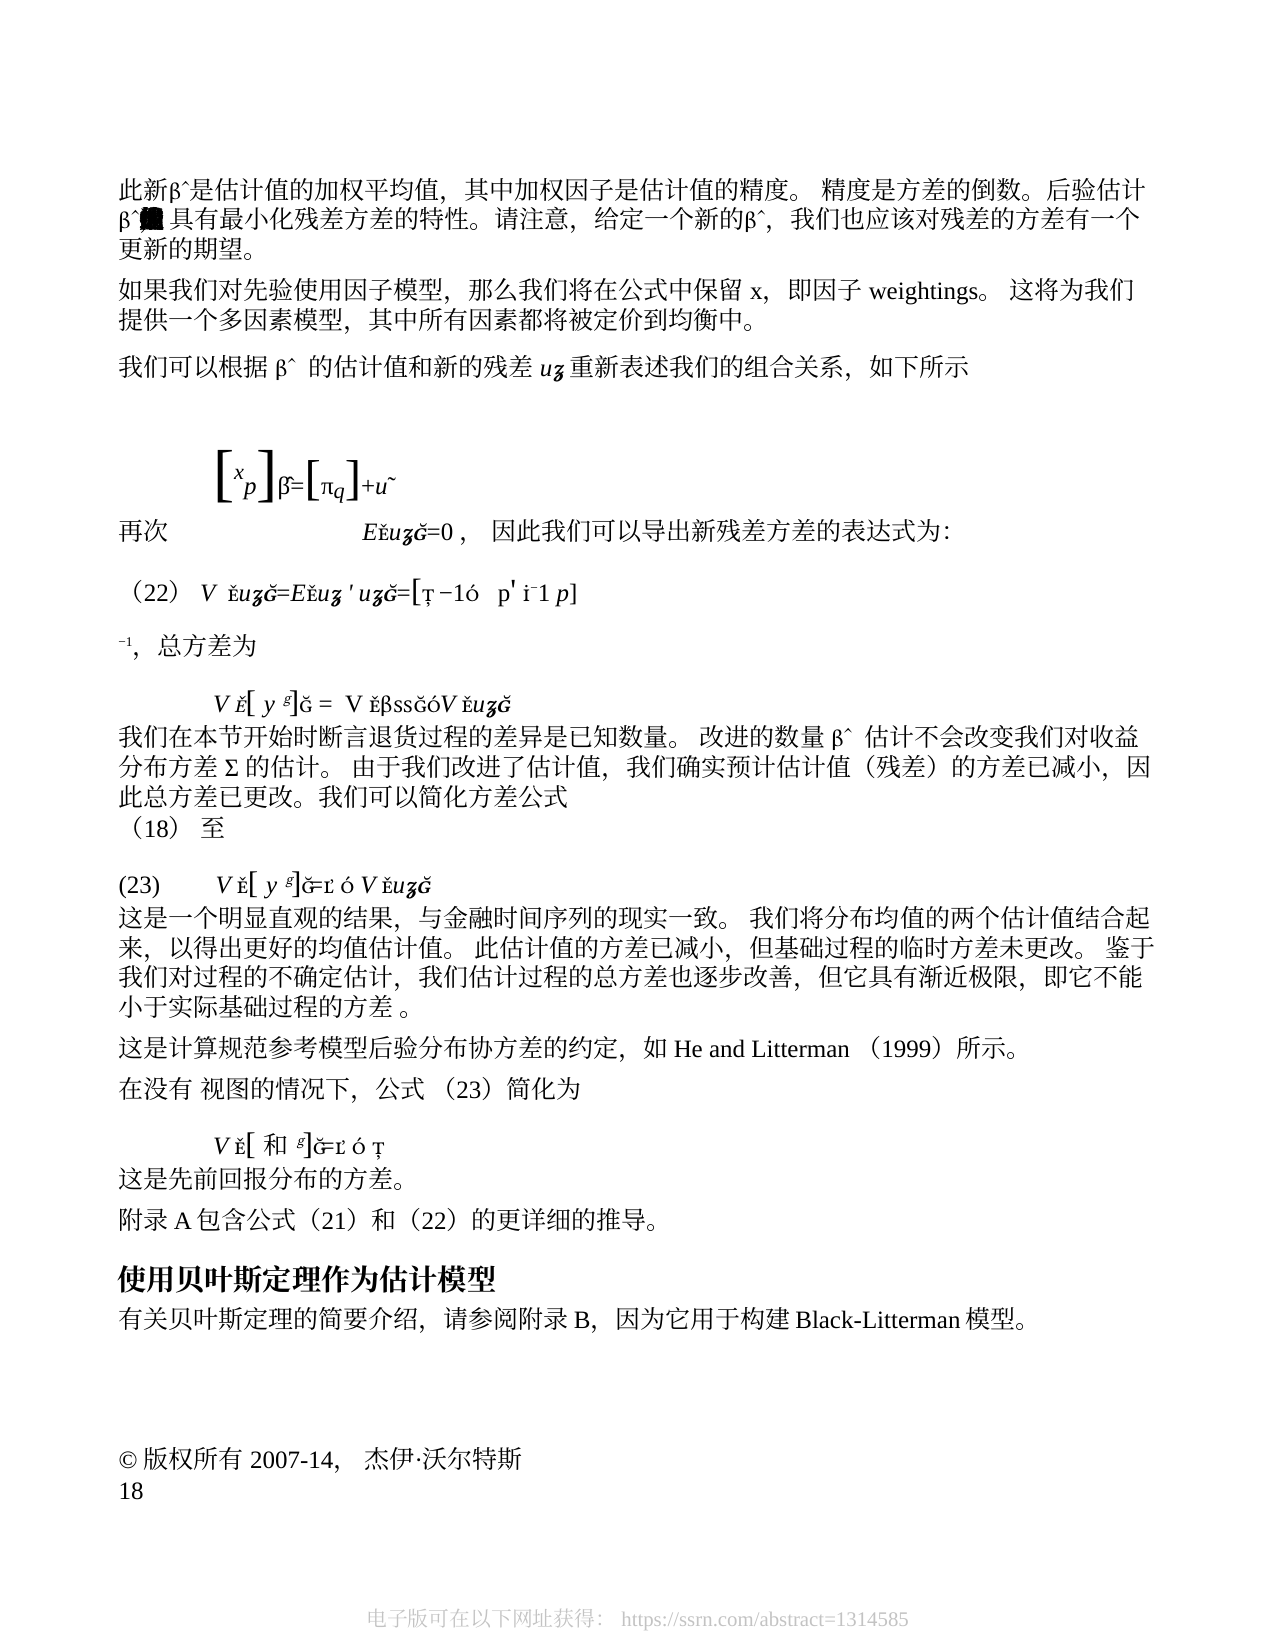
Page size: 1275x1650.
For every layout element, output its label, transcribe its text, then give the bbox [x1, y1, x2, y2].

text 这是一个明显直观的结果，与金融时间序列的现实一致。 我们将分布均值的两个估计值结合起来，以得出更好的均值估计值。 此估计值的方差已减小，但基础过程的临时方差未更改。 鉴于我们对过程的不确定估计，我们估计过程的总方差也逐步改善，但它具有渐近极限，即它不能小于实际基础过程的方差 。 [118, 904, 1157, 1022]
text 这是先前回报分布的方差。 [118, 1165, 1157, 1194]
text 我们在本节开始时断言退货过程的差异是已知数量。 改进的数量  估计不会改变我们对收益分布方差 Σ 的估计。 由于我们改进了估计值，我们确实预计估计值（残差）的方差已减小，因此总方差已更改。我们可以简化方差公式 [118, 723, 1157, 811]
text 如果我们对先验使用因子模型，那么我们将在公式中保留 x，即因子 weightings。 这将为我们提供一个多因素模型，其中所有因素都将被定价到均衡中。 [118, 276, 1157, 334]
text 在没有 视图的情况下，公式 （23）简化为 [118, 1075, 1157, 1104]
text 有关贝叶斯定理的简要介绍，请参阅附录B，因为它用于构建Black-Litterman模型。 [118, 1305, 1157, 1334]
text V [ 和 ]= [213, 1125, 1157, 1161]
text （22） V u=Eu ' u=[−1 p' −1 p]−1，总方差为 [118, 572, 600, 661]
subtitle 使用贝叶斯定理作为估计模型 [117, 1263, 1157, 1297]
text 这是计算规范参考模型后验分布协方差的约定，如He and Litterman （1999）所示。 [118, 1034, 1157, 1063]
text V [ y ]= V V u [213, 683, 1157, 719]
text 我们可以根据  的估计值和新的残差 u 重新表述我们的组合关系，如下所示 [118, 353, 1144, 381]
text 再次 Eu=0 ， 因此我们可以导出新残差方差的表达式为： [118, 517, 1157, 545]
text 附录A包含公式（21）和（22）的更详细的推导。 [118, 1206, 1157, 1235]
text 此新是估计值的加权平均值，其中加权因子是估计值的精度。 精度是方差的倒数。后验估计也是给定数据的最佳线性无偏估计，nd具有最小化残差方差的特性。请注意，给定一个新的，我们也应该对残差的方差有一个更新的期望。 [118, 176, 1157, 264]
text （18） 至 [118, 814, 1157, 843]
text [xp]β̂=[πq]+ũ [213, 435, 1157, 508]
text (23) V [ y ]=V u [118, 864, 1157, 900]
